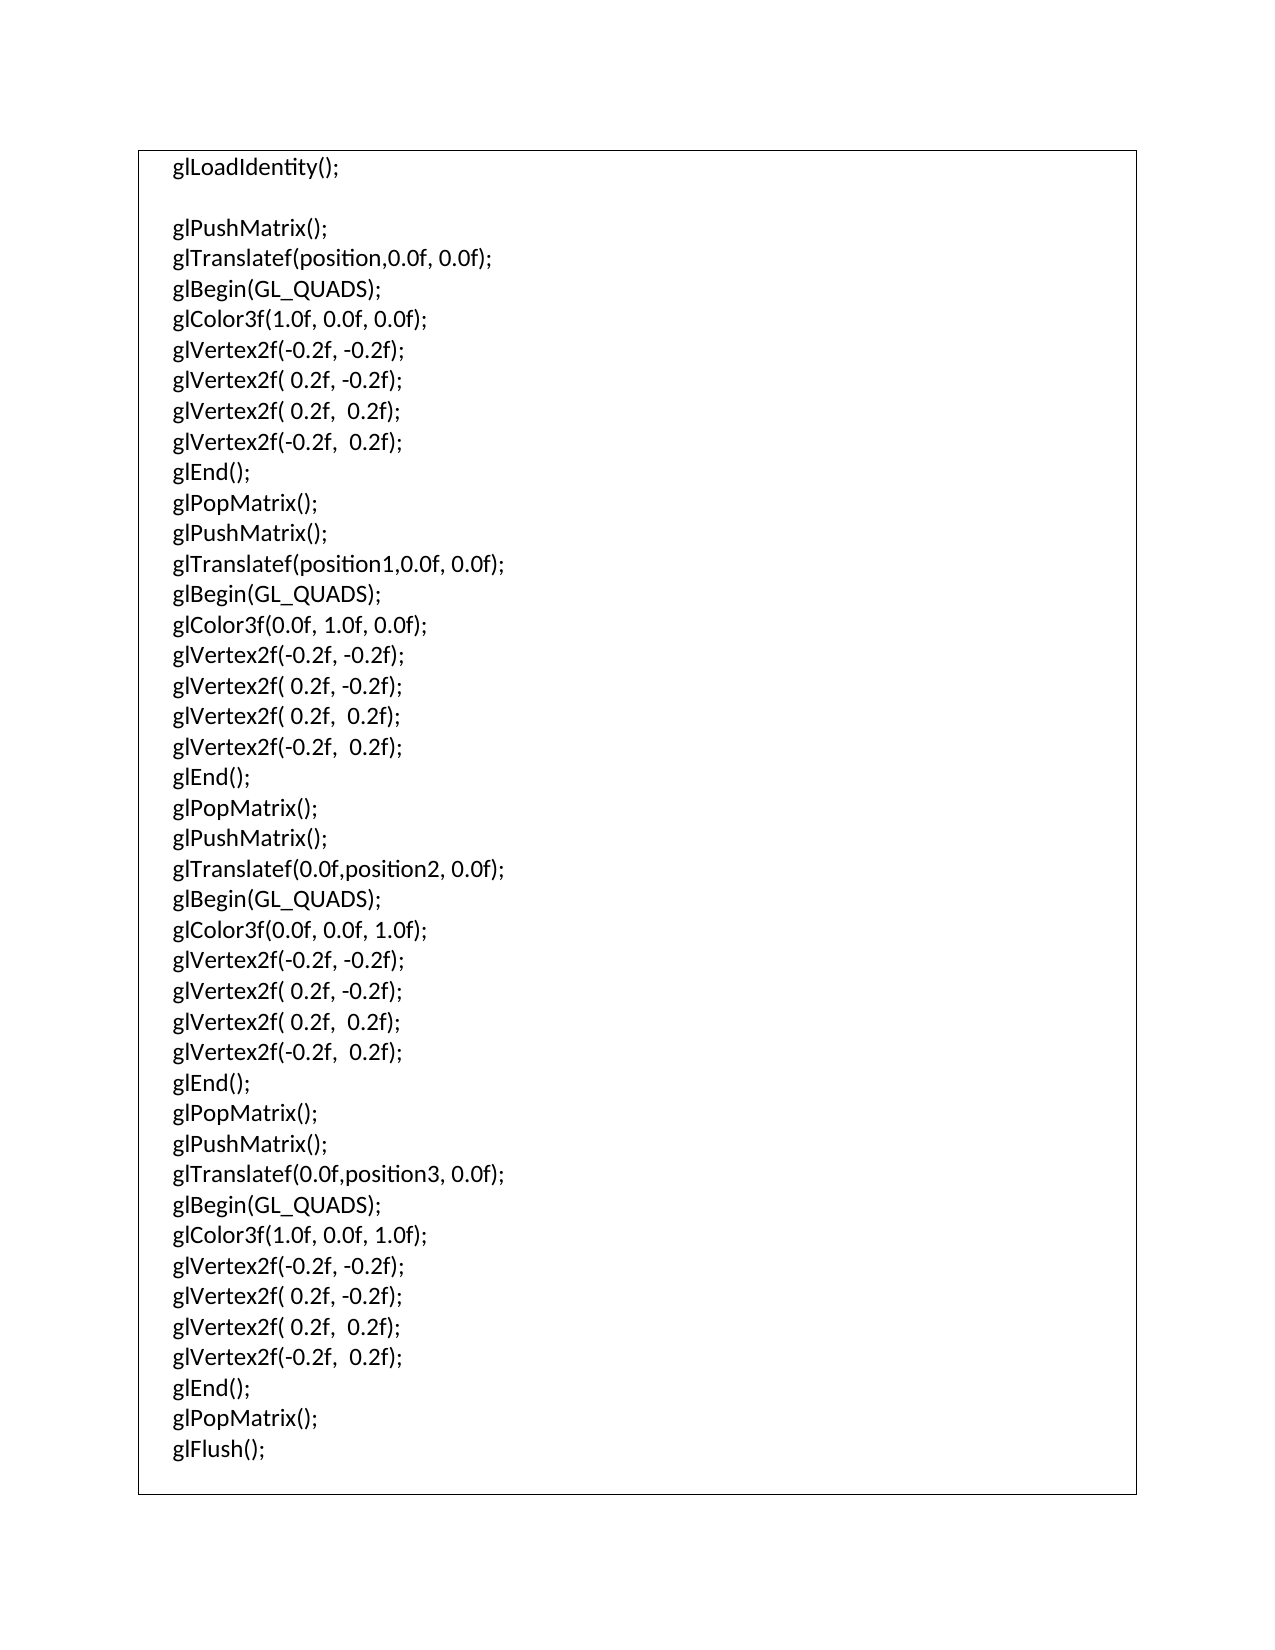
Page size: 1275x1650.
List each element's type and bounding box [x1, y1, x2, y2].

table_cell [139, 151, 1136, 1494]
